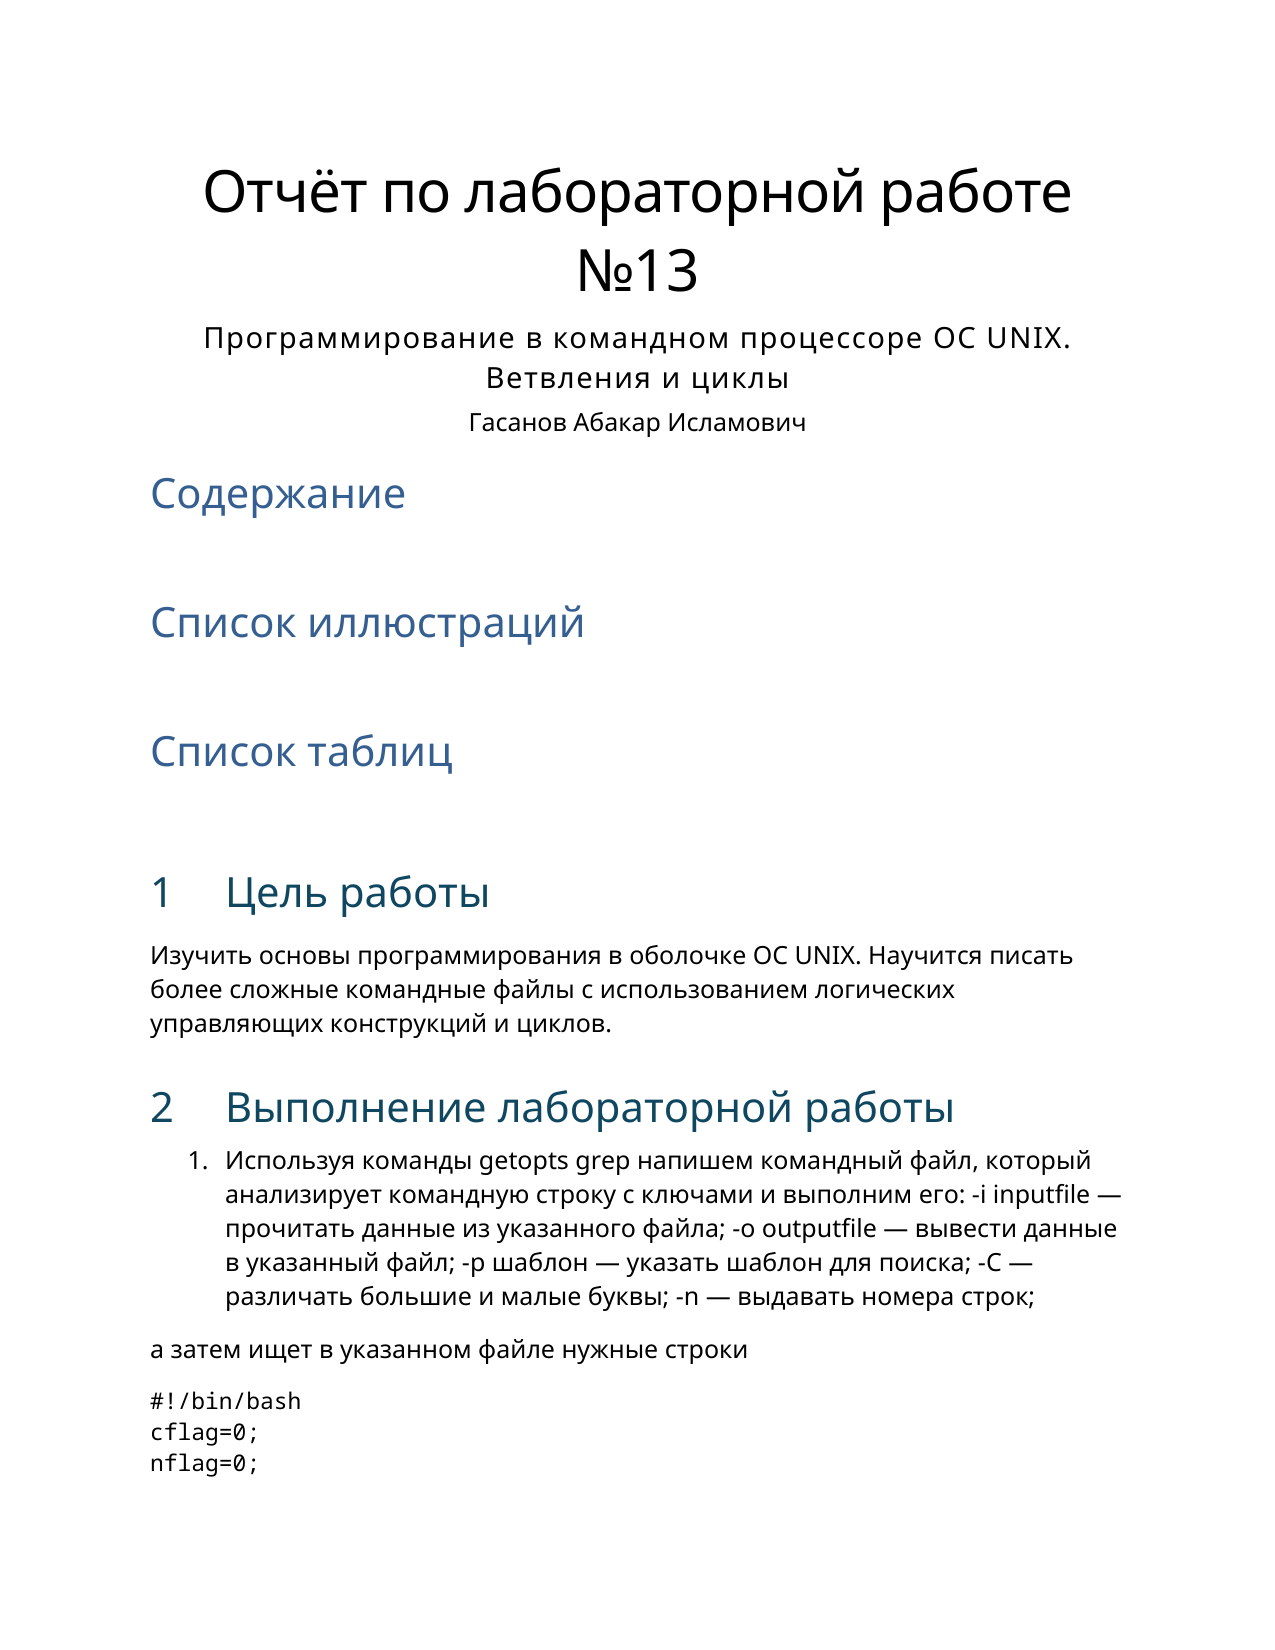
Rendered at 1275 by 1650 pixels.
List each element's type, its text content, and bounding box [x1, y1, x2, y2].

text Изучить основы программирования в оболочке ОС UNIX. Научится писать более сложные командные файлы с использованием логических управляющих конструкций и циклов. [150, 938, 1125, 1040]
list Используя команды getopts grep напишем командный файл, который анализирует командную строку с ключами и выполним его: -i inputfile — прочитать данные из указанного файла; -o outputfile — вывести данные в указанный файл; -p шаблон — указать шаблон для поиска; -C — различать большие и малые буквы; -n — выдавать номера строк; [187, 1143, 1125, 1313]
subtitle 1 Цель работы [150, 862, 1125, 919]
text а затем ищет в указанном файле нужные строки [150, 1332, 1125, 1366]
title Отчёт по лабораторной работе №13 [150, 150, 1125, 309]
subtitle Программирование в командном процессоре ОС UNIX. Ветвления и циклы [150, 317, 1125, 397]
text Гасанов Абакар Исламович [150, 405, 1125, 439]
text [150, 1385, 1125, 1478]
subtitle 2 Выполнение лабораторной работы [150, 1078, 1125, 1134]
